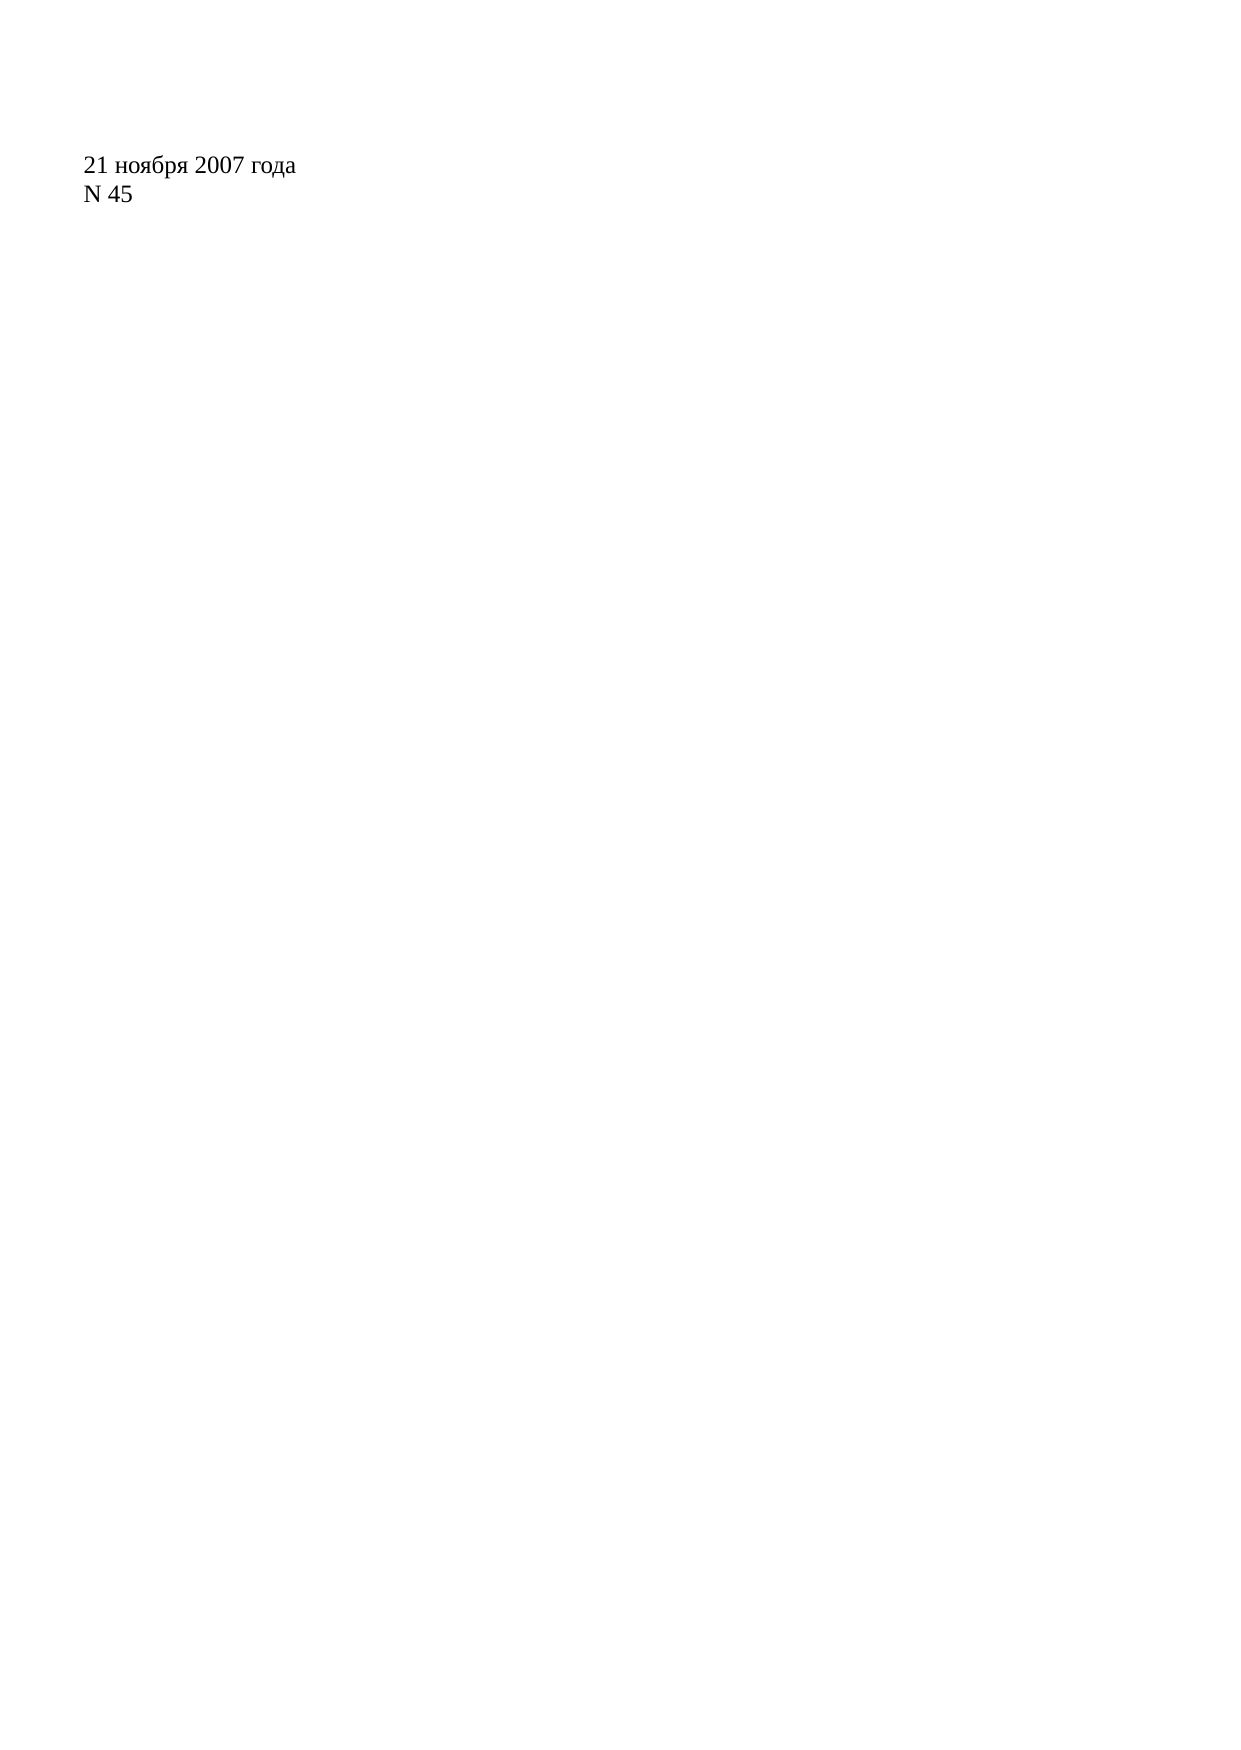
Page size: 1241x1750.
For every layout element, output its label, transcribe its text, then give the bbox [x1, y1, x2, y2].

text 21 ноября 2007 года [83, 150, 1157, 179]
text N 45 [83, 179, 1157, 207]
